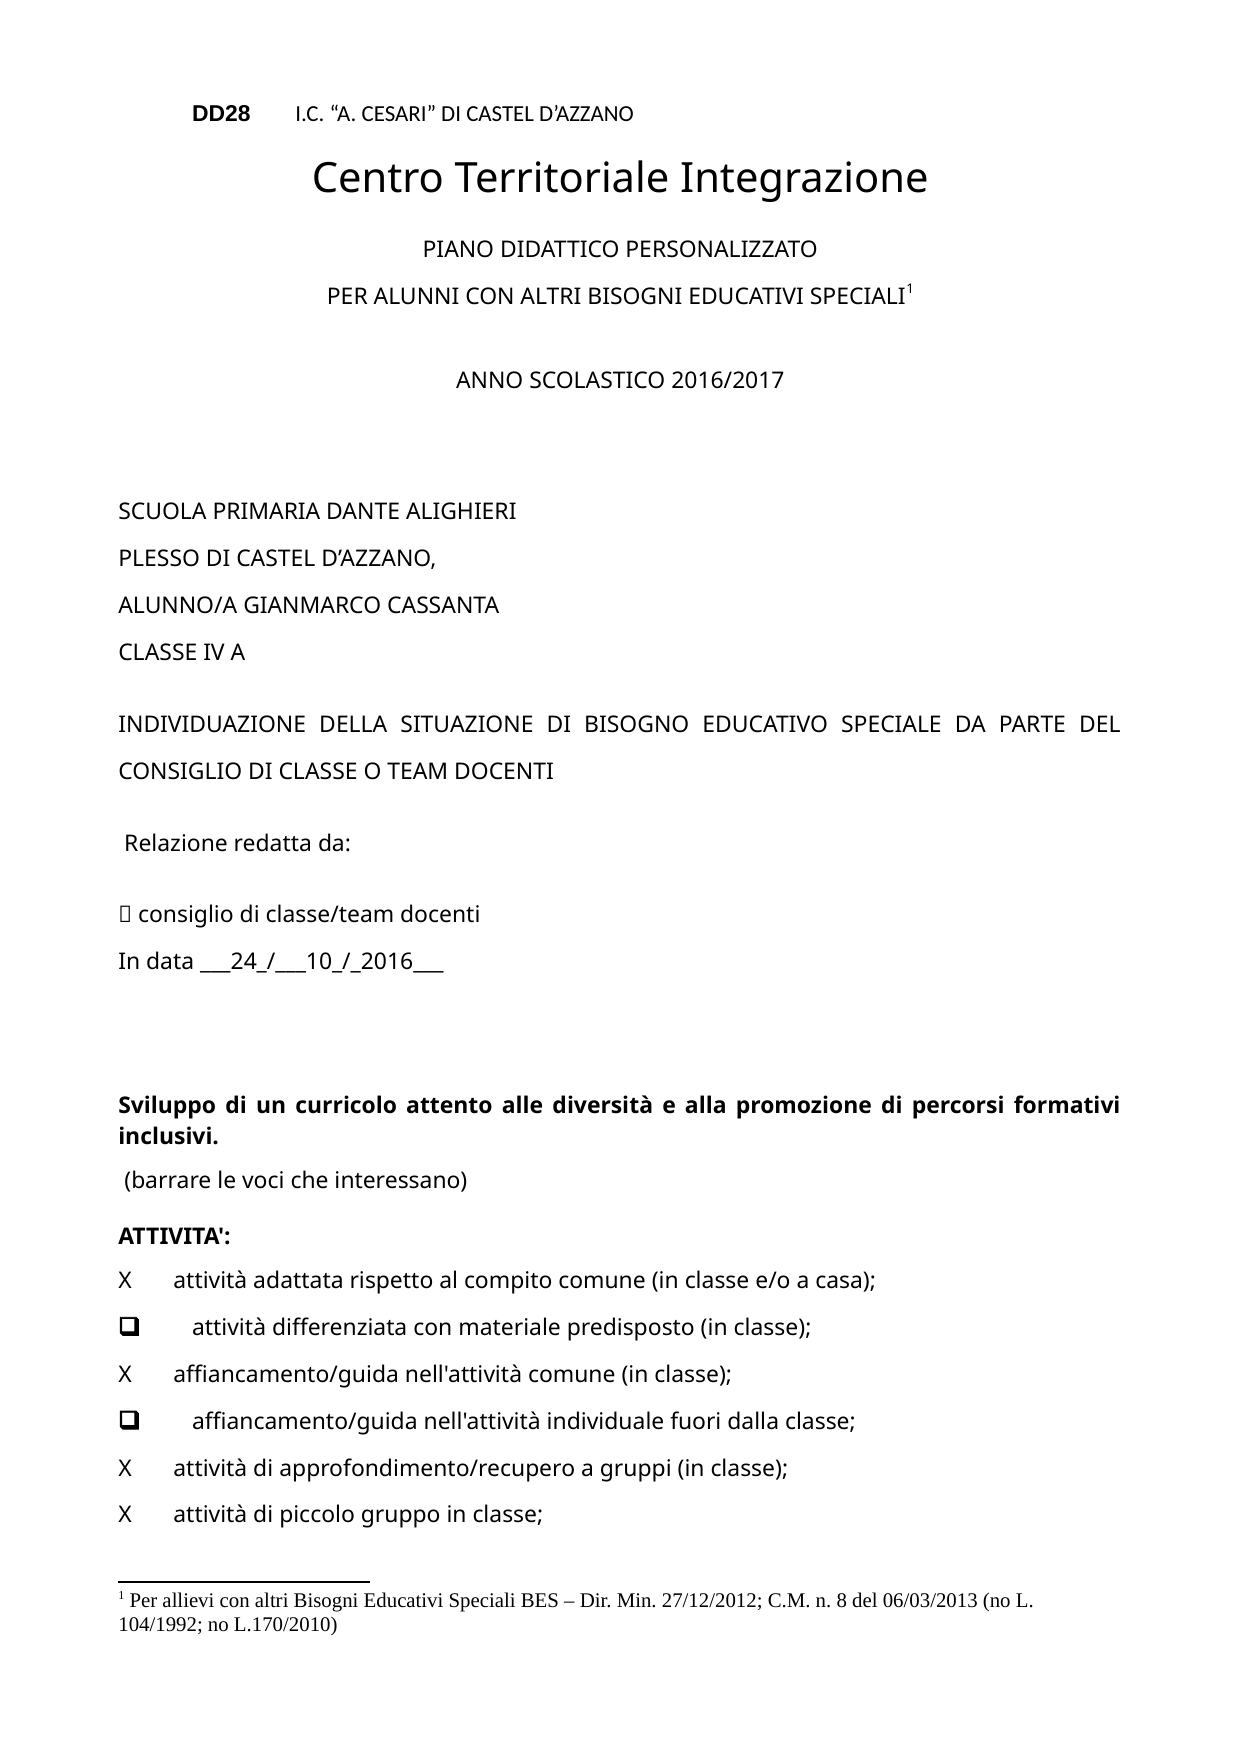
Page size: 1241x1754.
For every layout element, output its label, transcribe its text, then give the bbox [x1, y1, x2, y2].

text X attività adattata rispetto al compito comune (in classe e/o a casa); [118, 1264, 1122, 1295]
text INDIVIDUAZIONE DELLA SITUAZIONE DI BISOGNO EDUCATIVO SPECIALE DA PARTE DEL CONSIGLIO DI CLASSE O TEAM DOCENTI [118, 708, 1122, 786]
list affiancamento/guida nell'attività individuale fuori dalla classe; [118, 1404, 1122, 1436]
list attività differenziata con materiale predisposto (in classe); [118, 1311, 1122, 1342]
text ANNO SCOLASTICO 2016/2017 [118, 364, 1122, 395]
text X attività di approfondimento/recupero a gruppi (in classe); [118, 1451, 1122, 1483]
text X attività di piccolo gruppo in classe; [118, 1498, 1122, 1529]
text ALUNNO/A GIANMARCO CASSANTA [118, 589, 1122, 620]
text PER ALUNNI CON ALTRI BISOGNI EDUCATIVI SPECIALI [118, 279, 1122, 311]
text Relazione redatta da: [118, 826, 1122, 858]
text Centro Territoriale Integrazione [118, 148, 1122, 204]
text PIANO DIDATTICO PERSONALIZZATO [118, 233, 1122, 264]
text CLASSE IV A [118, 636, 1122, 667]
text ATTIVITA': [118, 1220, 1122, 1251]
text Sviluppo di un curricolo attento alle diversità e alla promozione di percorsi formativi inclusivi. [118, 1089, 1122, 1151]
text In data ___24_/___10_/_2016___ [118, 945, 1122, 976]
text (barrare le voci che interessano) [118, 1164, 1122, 1195]
text X affiancamento/guida nell'attività comune (in classe); [118, 1358, 1122, 1389]
text  consiglio di classe/team docenti [118, 898, 1122, 929]
text PLESSO DI CASTEL D’AZZANO, [118, 542, 1122, 573]
text SCUOLA PRIMARIA DANTE ALIGHIERI [118, 495, 1122, 526]
